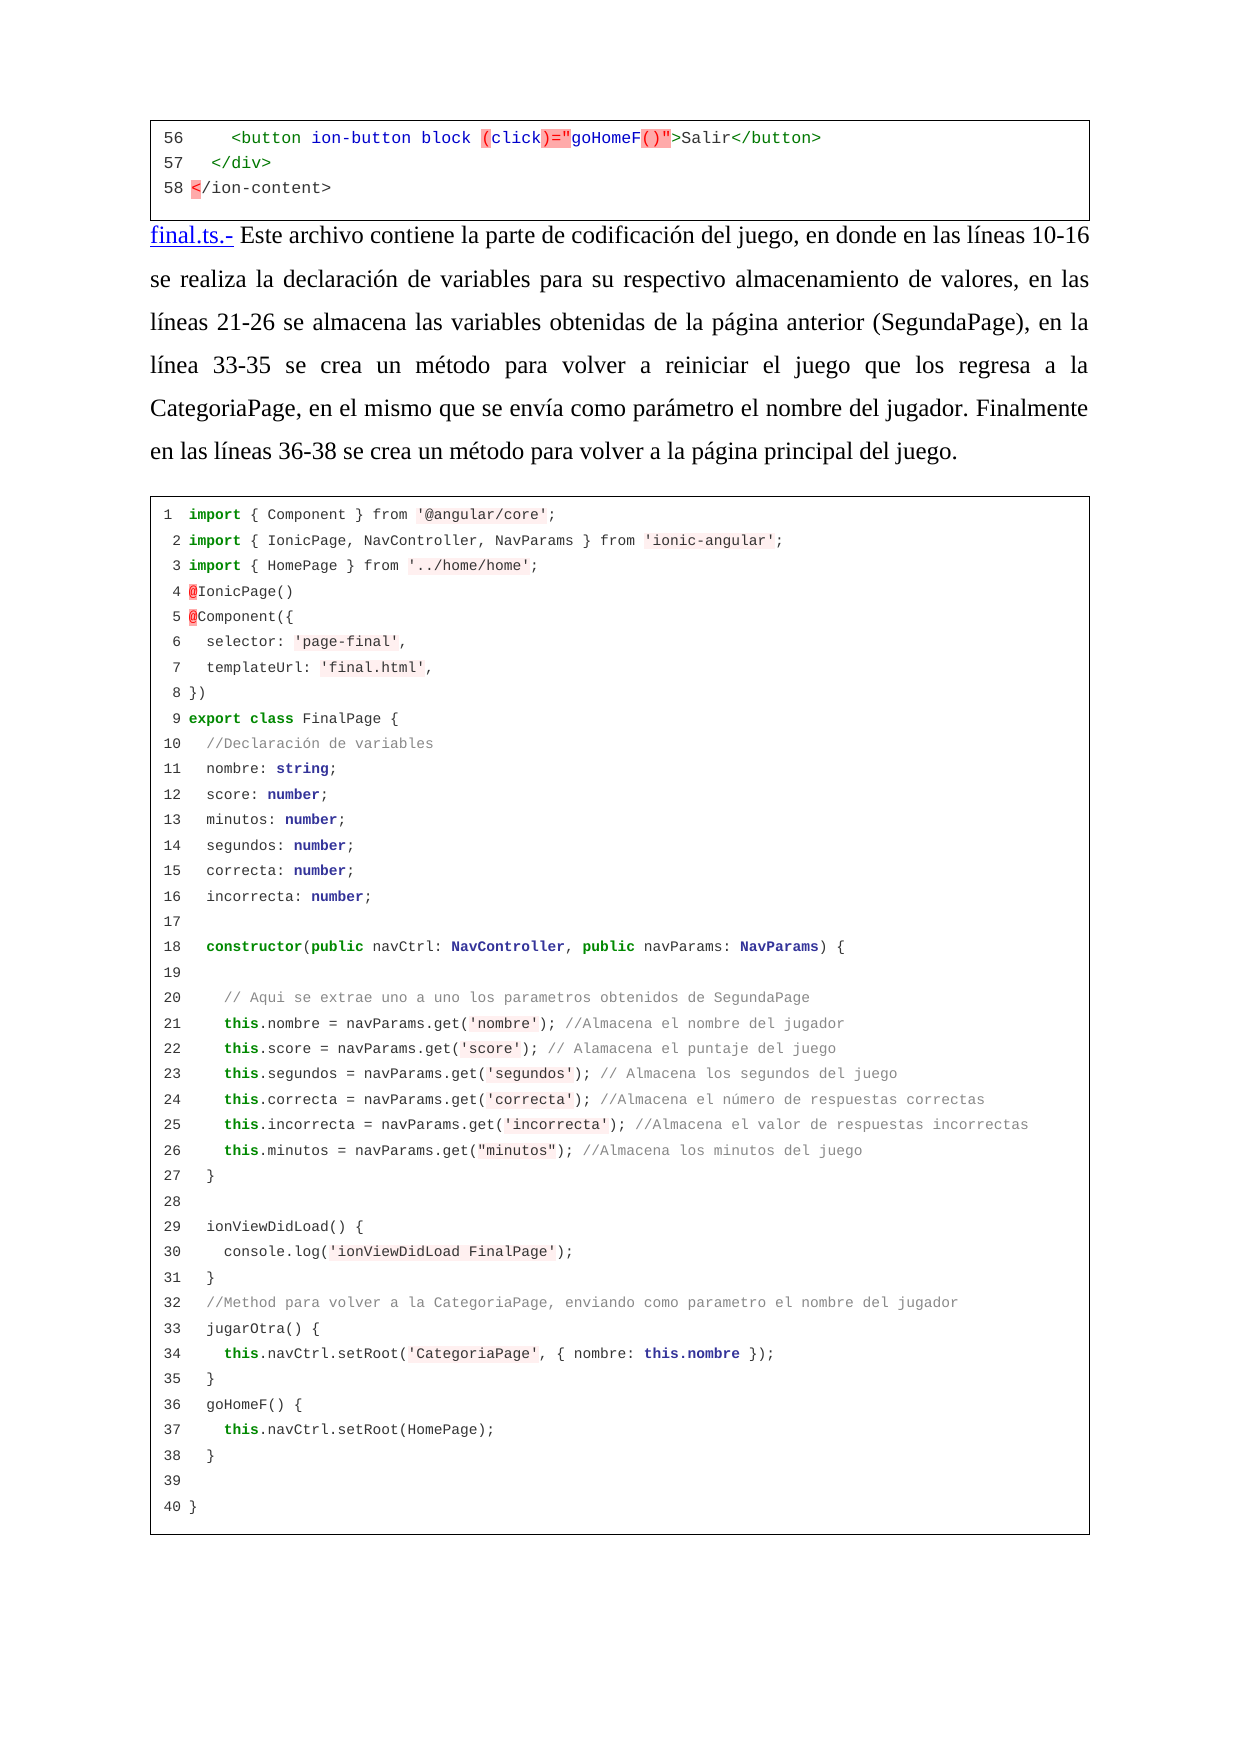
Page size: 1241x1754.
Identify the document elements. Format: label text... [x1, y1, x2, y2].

table_header [151, 497, 1089, 1534]
text final.ts.- Este archivo contiene la parte de codificación del juego, en donde en las líneas 10-16 se realiza la declaración de variables para su respectivo almacenamiento de valores, en las líneas 21-26 se almacena las variables obtenidas de la página anterior (SegundaPage), en la línea 33-35 se crea un método para volver a reiniciar el juego que los regresa a la CategoriaPage, en el mismo que se envía como parámetro el nombre del jugador. Finalmente en las líneas 36-38 se crea un método para volver a la página principal del juego. [150, 221, 1090, 465]
table_header [151, 121, 1089, 219]
